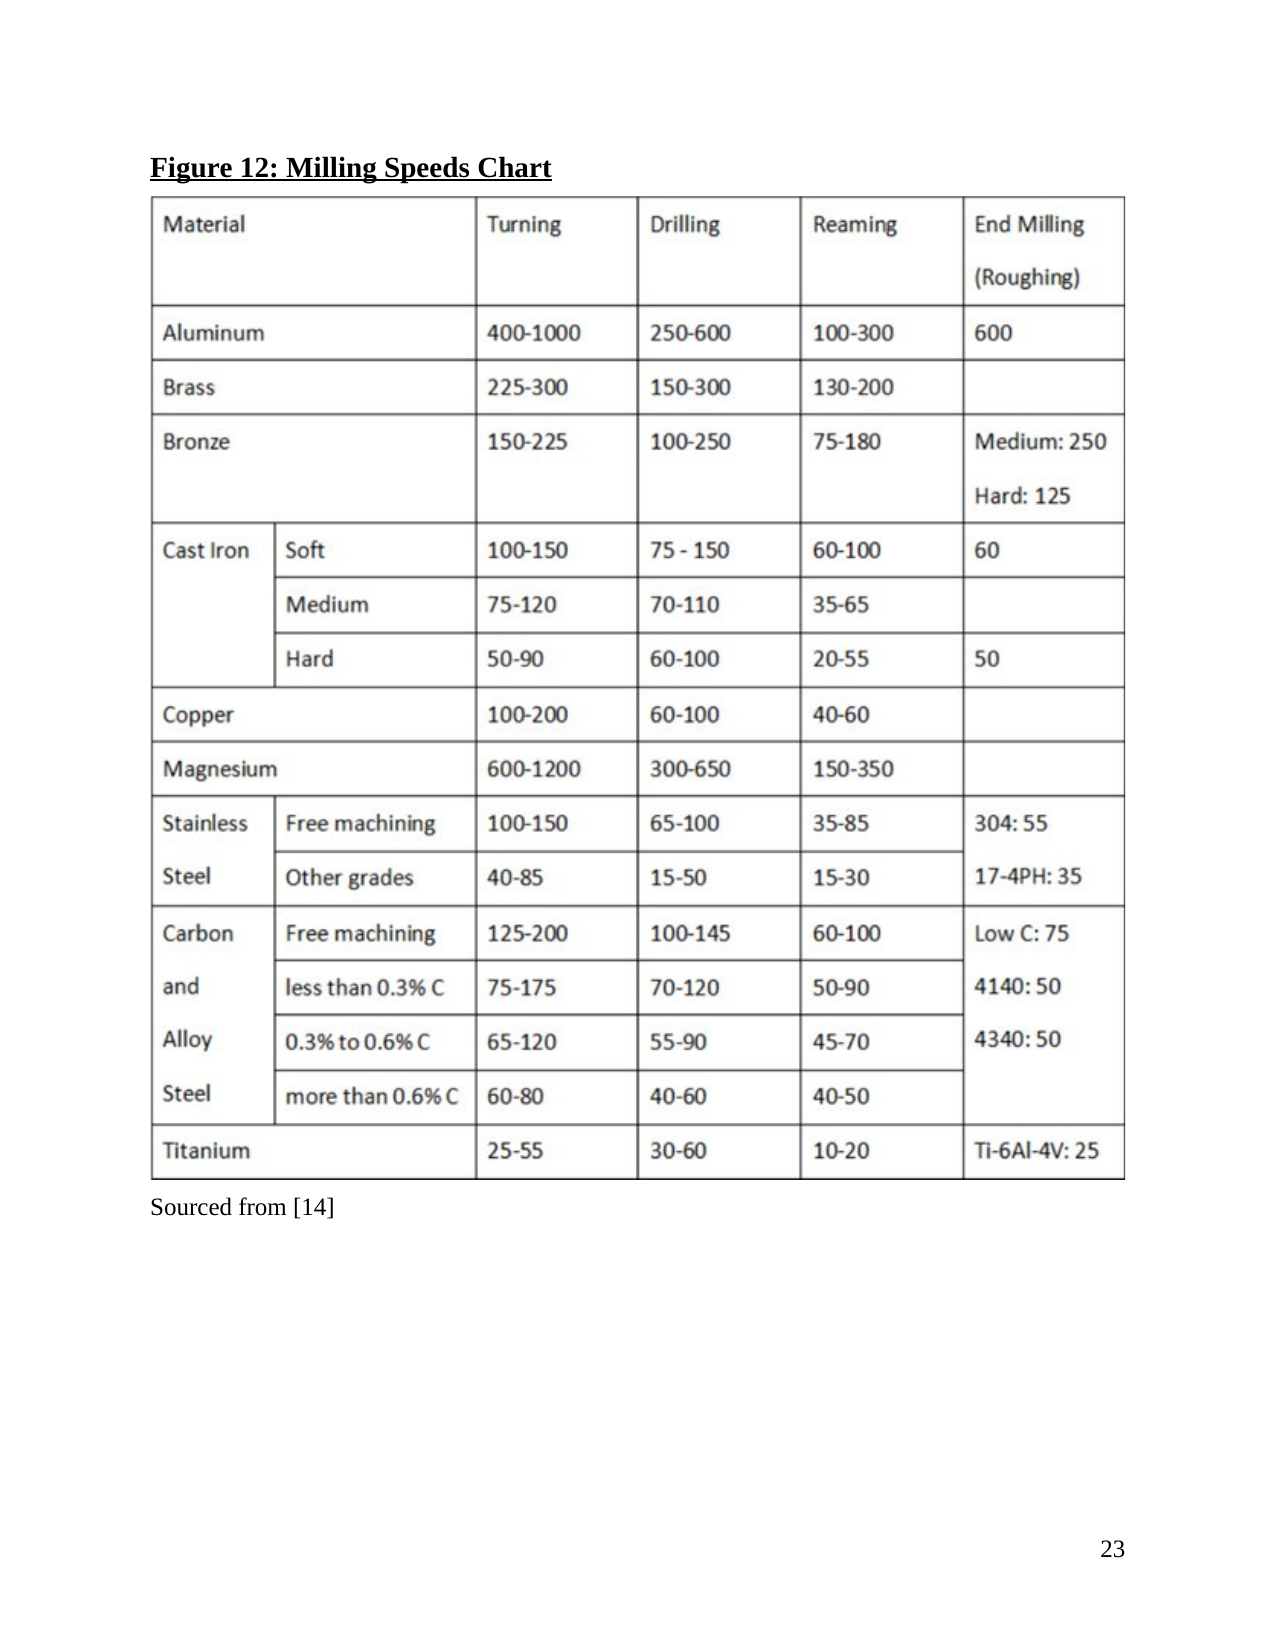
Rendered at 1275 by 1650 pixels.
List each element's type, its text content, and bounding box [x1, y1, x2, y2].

picture [150, 196, 1125, 1180]
text Sourced from [14] [150, 1192, 1125, 1221]
subtitle Figure 12: Milling Speeds Chart [150, 150, 1125, 183]
